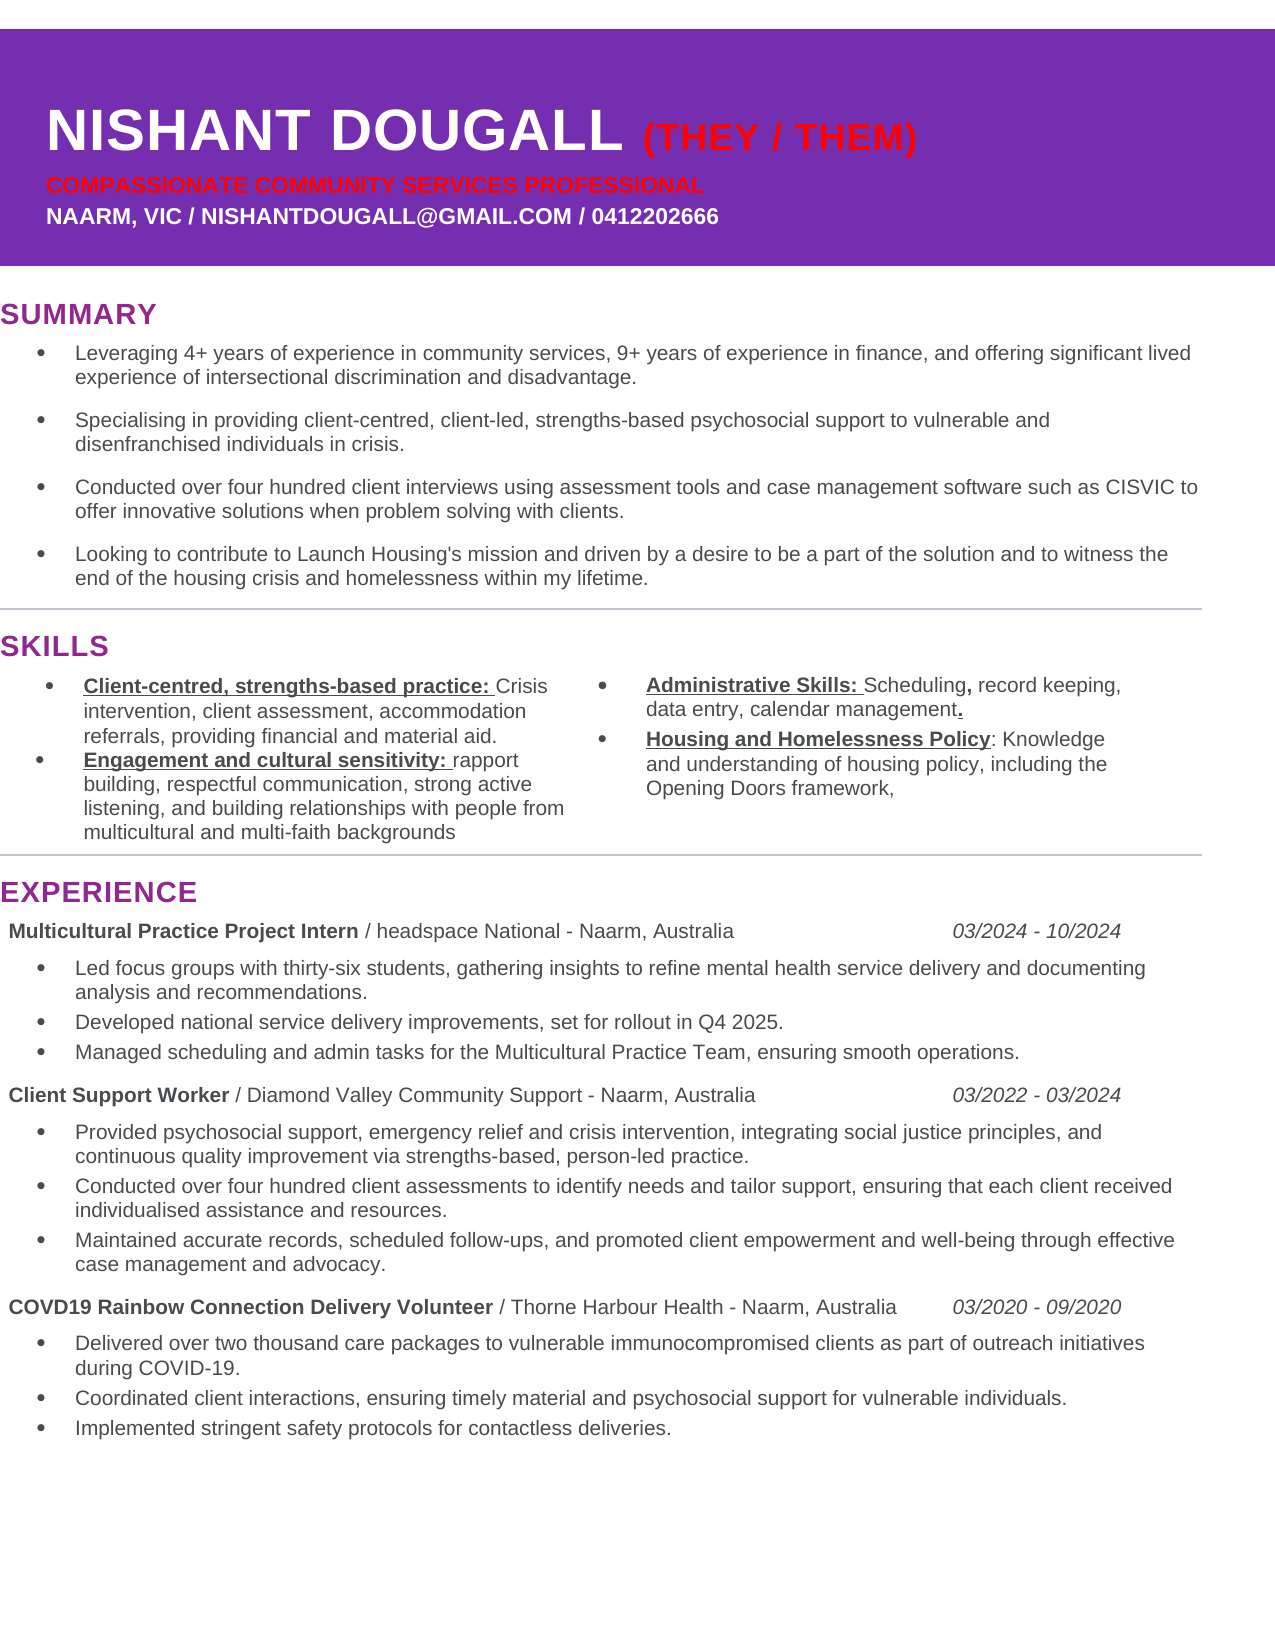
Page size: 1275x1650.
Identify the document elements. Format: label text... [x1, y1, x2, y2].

table_header Nishant Dougall (they / THEm) COMPASSIONATE COMMUNITY SERVICES PROFESSIONAL NAARM, VIC / NISHANTDOUGALL@GMAIL.COM / 0412202666 [0, 29, 1275, 266]
text Multicultural Practice Project Intern / headspace National - Naarm, Australia 03/2024 - 10/2024 [8, 919, 1202, 943]
list Delivered over two thousand care packages to vulnerable immunocompromised clients as part of outreach initiatives during COVID-19. [10, 1331, 1202, 1379]
list Provided psychosocial support, emergency relief and crisis intervention, integrating social justice principles, and continuous quality improvement via strengths-based, person-led practice. [10, 1119, 1202, 1167]
list Maintained accurate records, scheduled follow-ups, and promoted client empowerment and well-being through effective case management and advocacy. [10, 1228, 1202, 1276]
list Leveraging 4+ years of experience in community services, 9+ years of experience in finance, and offering significant lived experience of intersectional discrimination and disadvantage. [10, 341, 1202, 389]
list Developed national service delivery improvements, set for rollout in Q4 2025. [10, 1010, 1202, 1034]
list Led focus groups with thirty-six students, gathering insights to refine mental health service delivery and documenting analysis and recommendations. [10, 956, 1202, 1004]
list Managed scheduling and admin tasks for the Multicultural Practice Team, ensuring smooth operations. [10, 1040, 1202, 1064]
list Specialising in providing client-centred, client-led, strengths-based psychosocial support to vulnerable and disenfranchised individuals in crisis. [10, 408, 1202, 456]
table_header Experience [0, 856, 1202, 919]
list Implemented stringent safety protocols for contactless deliveries. [10, 1416, 1202, 1440]
list Conducted over four hundred client interviews using assessment tools and case management software such as CISVIC to offer innovative solutions when problem solving with clients. [10, 475, 1202, 523]
list Conducted over four hundred client assessments to identify needs and tailor support, ensuring that each client received individualised assistance and resources. [10, 1174, 1202, 1222]
table_header Administrative Skills: Scheduling, record keeping, data entry, calendar management. Housing and Homelessness Policy: Knowledge and understanding of housing policy, including the Opening Doors framework, [571, 673, 1131, 854]
table_header Summary [0, 266, 1202, 341]
table_header Client-centred, strengths-based practice: Crisis intervention, client assessment, accommodation referrals, providing financial and material aid. Engagement and cultural sensitivity: rapport building, respectful communication, strong active listening, and building relationships with people from multicultural and multi-faith backgrounds [8, 673, 569, 854]
list Coordinated client interactions, ensuring timely material and psychosocial support for vulnerable individuals. [10, 1386, 1202, 1409]
list Looking to contribute to Launch Housing's mission and driven by a desire to be a part of the solution and to witness the end of the housing crisis and homelessness within my lifetime. [10, 541, 1202, 589]
text Client Support Worker / Diamond Valley Community Support - Naarm, Australia 03/2022 - 03/2024 [8, 1083, 1202, 1107]
text COVD19 Rainbow Connection Delivery Volunteer / Thorne Harbour Health - Naarm, Australia 03/2020 - 09/2020 [8, 1295, 1202, 1319]
table_header Skills [0, 610, 1202, 673]
